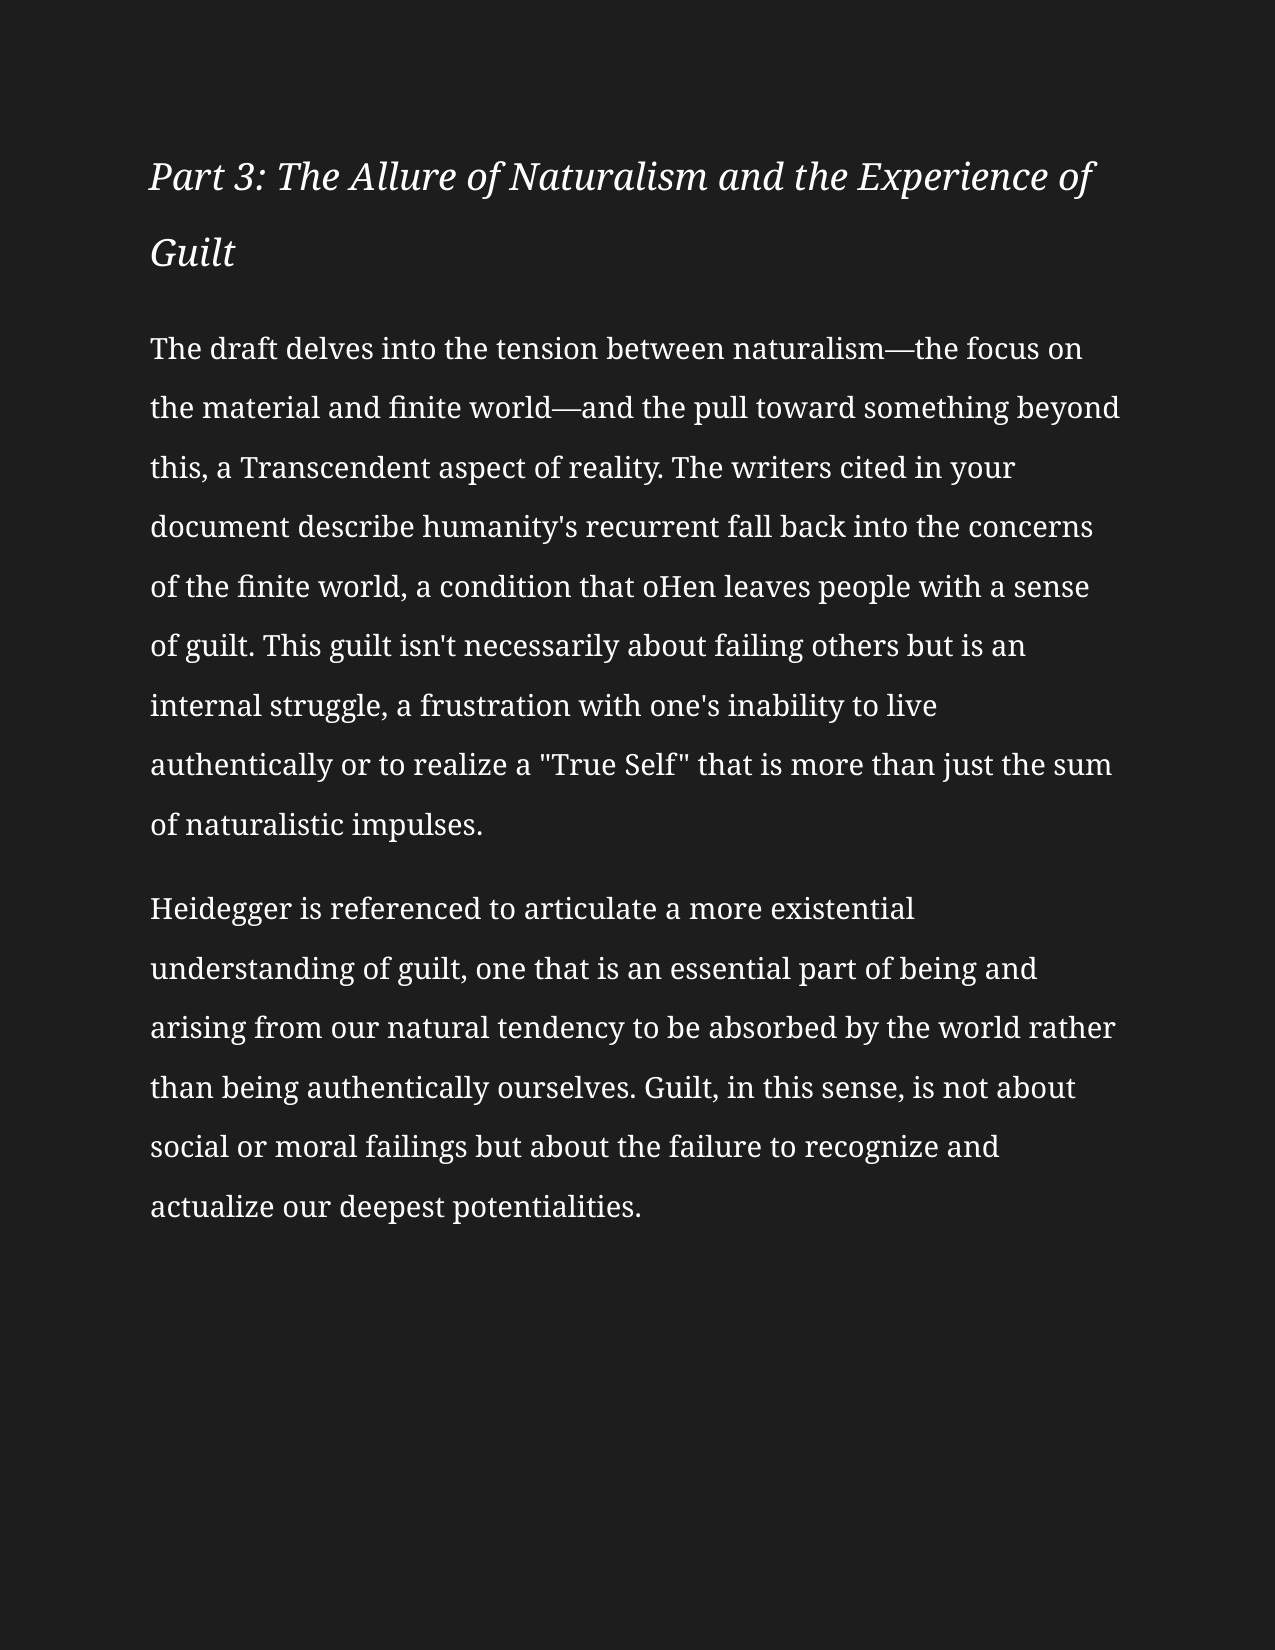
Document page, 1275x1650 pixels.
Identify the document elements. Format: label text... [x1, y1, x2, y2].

text Part 3: The Allure of Naturalism and the Experience of Guilt [148, 150, 1125, 278]
text The draft delves into the tension between naturalism—the focus on the material and finite world—and the pull toward something beyond this, a Transcendent aspect of reality. The writers cited in your document describe humanity's recurrent fall back into the concerns of the finite world, a condition that oHen leaves people with a sense of guilt. This guilt isn't necessarily about failing others but is an internal struggle, a frustration with one's inability to live authentically or to realize a "True Self" that is more than just the sum of naturalistic impulses. [150, 328, 1124, 844]
text Heidegger is referenced to articulate a more existential understanding of guilt, one that is an essential part of being and arising from our natural tendency to be absorbed by the world rather than being authentically ourselves. Guilt, in this sense, is not about social or moral failings but about the failure to recognize and actualize our deepest potentialities. [150, 888, 1124, 1226]
